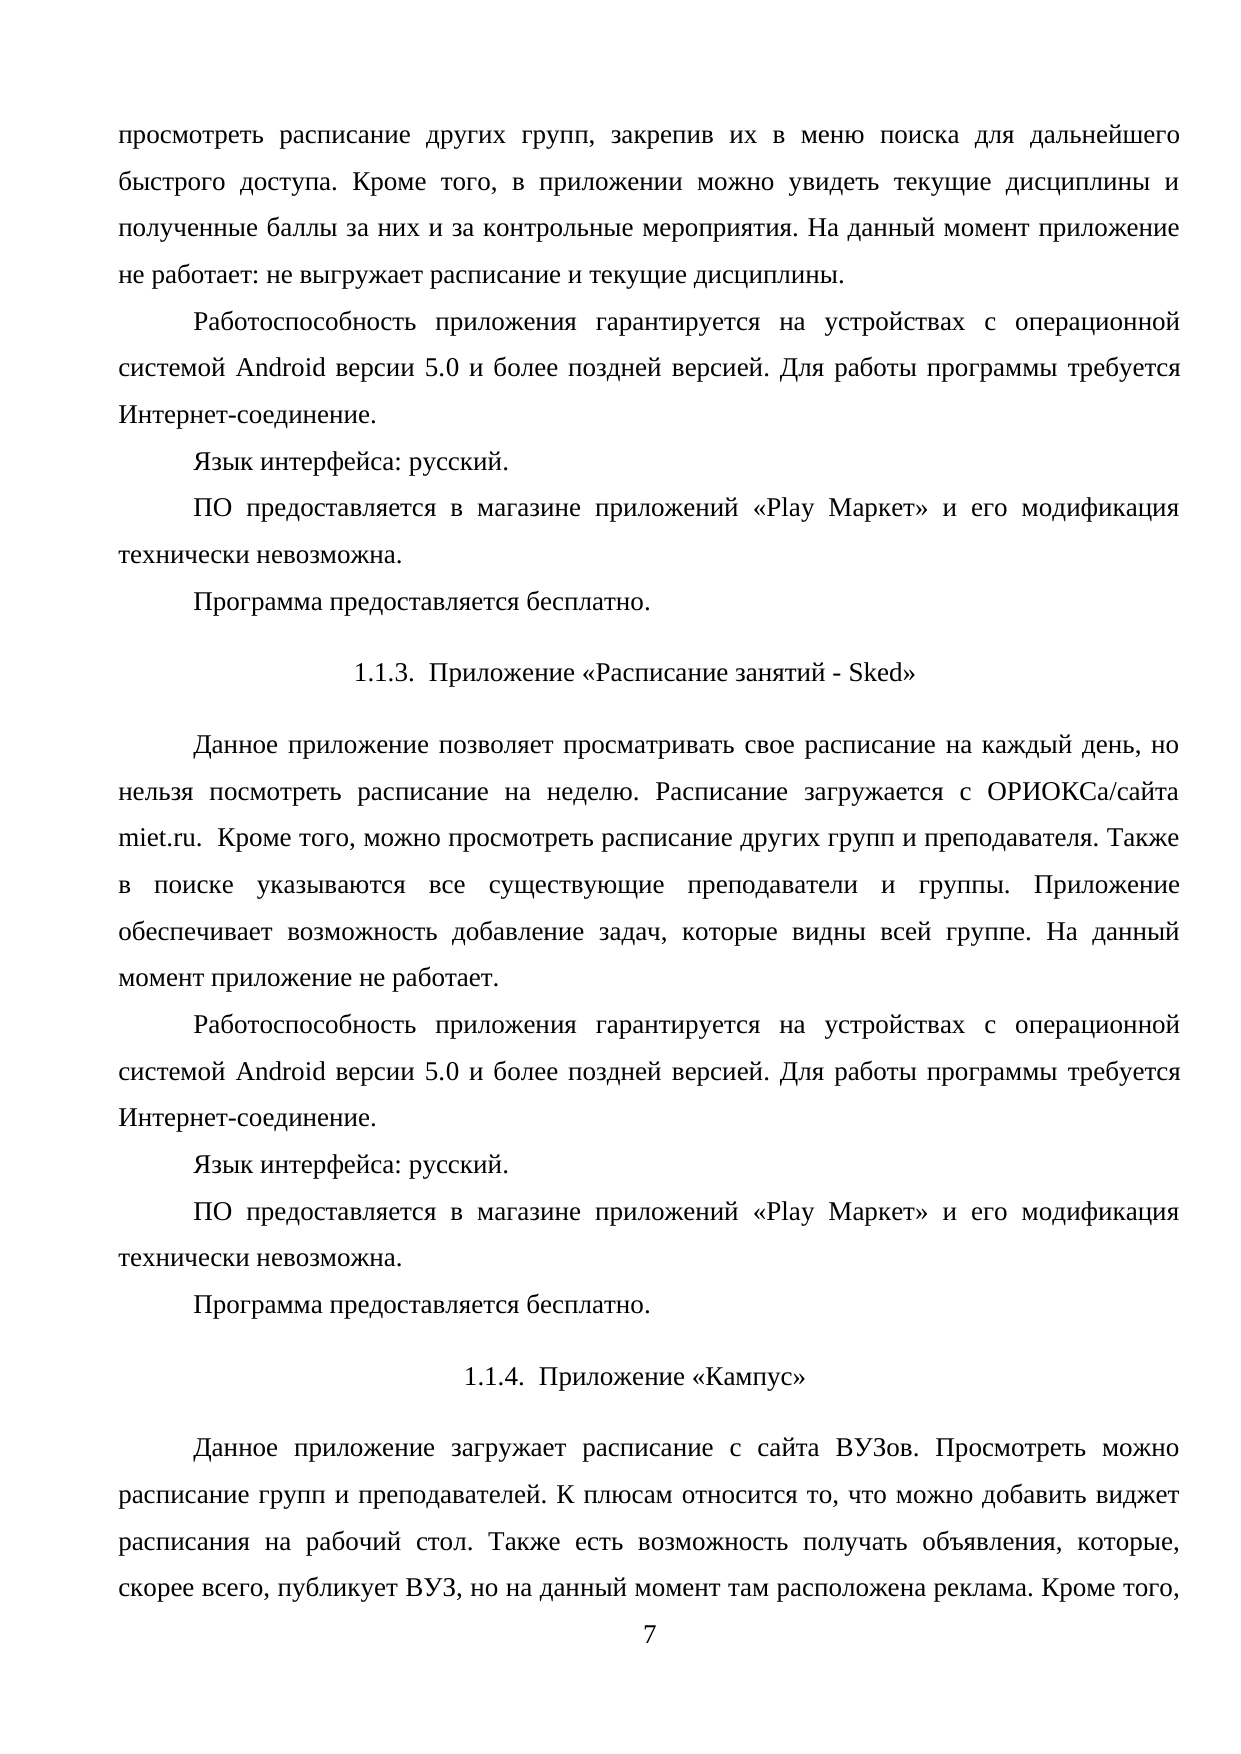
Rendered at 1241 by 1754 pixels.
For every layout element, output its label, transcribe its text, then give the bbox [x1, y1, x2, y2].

text ПО предоставляется в магазине приложений «Play Маркет» и его модификация технически невозможна. [118, 1195, 1181, 1273]
list Приложение «Расписание занятий - Sked» [118, 656, 1152, 688]
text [118, 118, 1181, 289]
text Программа предоставляется бесплатно. [118, 585, 1181, 616]
text Язык интерфейса: русский. [118, 1148, 1181, 1179]
text Язык интерфейса: русский. [118, 445, 1181, 476]
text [118, 1431, 1181, 1603]
text ПО предоставляется в магазине приложений «Play Маркет» и его модификация технически невозможна. [118, 491, 1181, 569]
text Работоспособность приложения гарантируется на устройствах с операционной системой Android версии 5.0 и более поздней версией. Для работы программы требуется Интернет-соединение. [118, 1008, 1181, 1133]
list Приложение «Кампус» [118, 1360, 1152, 1391]
text Программа предоставляется бесплатно. [118, 1288, 1181, 1319]
text Работоспособность приложения гарантируется на устройствах с операционной системой Android версии 5.0 и более поздней версией. Для работы программы требуется Интернет-соединение. [118, 305, 1181, 429]
text Данное приложение позволяет просматривать свое расписание на каждый день, но нельзя посмотреть расписание на неделю. Расписание загружается с ОРИОКСа/сайта miet.ru. Кроме того, можно просмотреть расписание других групп и преподавателя. Также в поиске указываются все существующие преподаватели и группы. Приложение обеспечивает возможность добавление задач, которые видны всей группе. На данный момент приложение не работает. [118, 728, 1181, 993]
